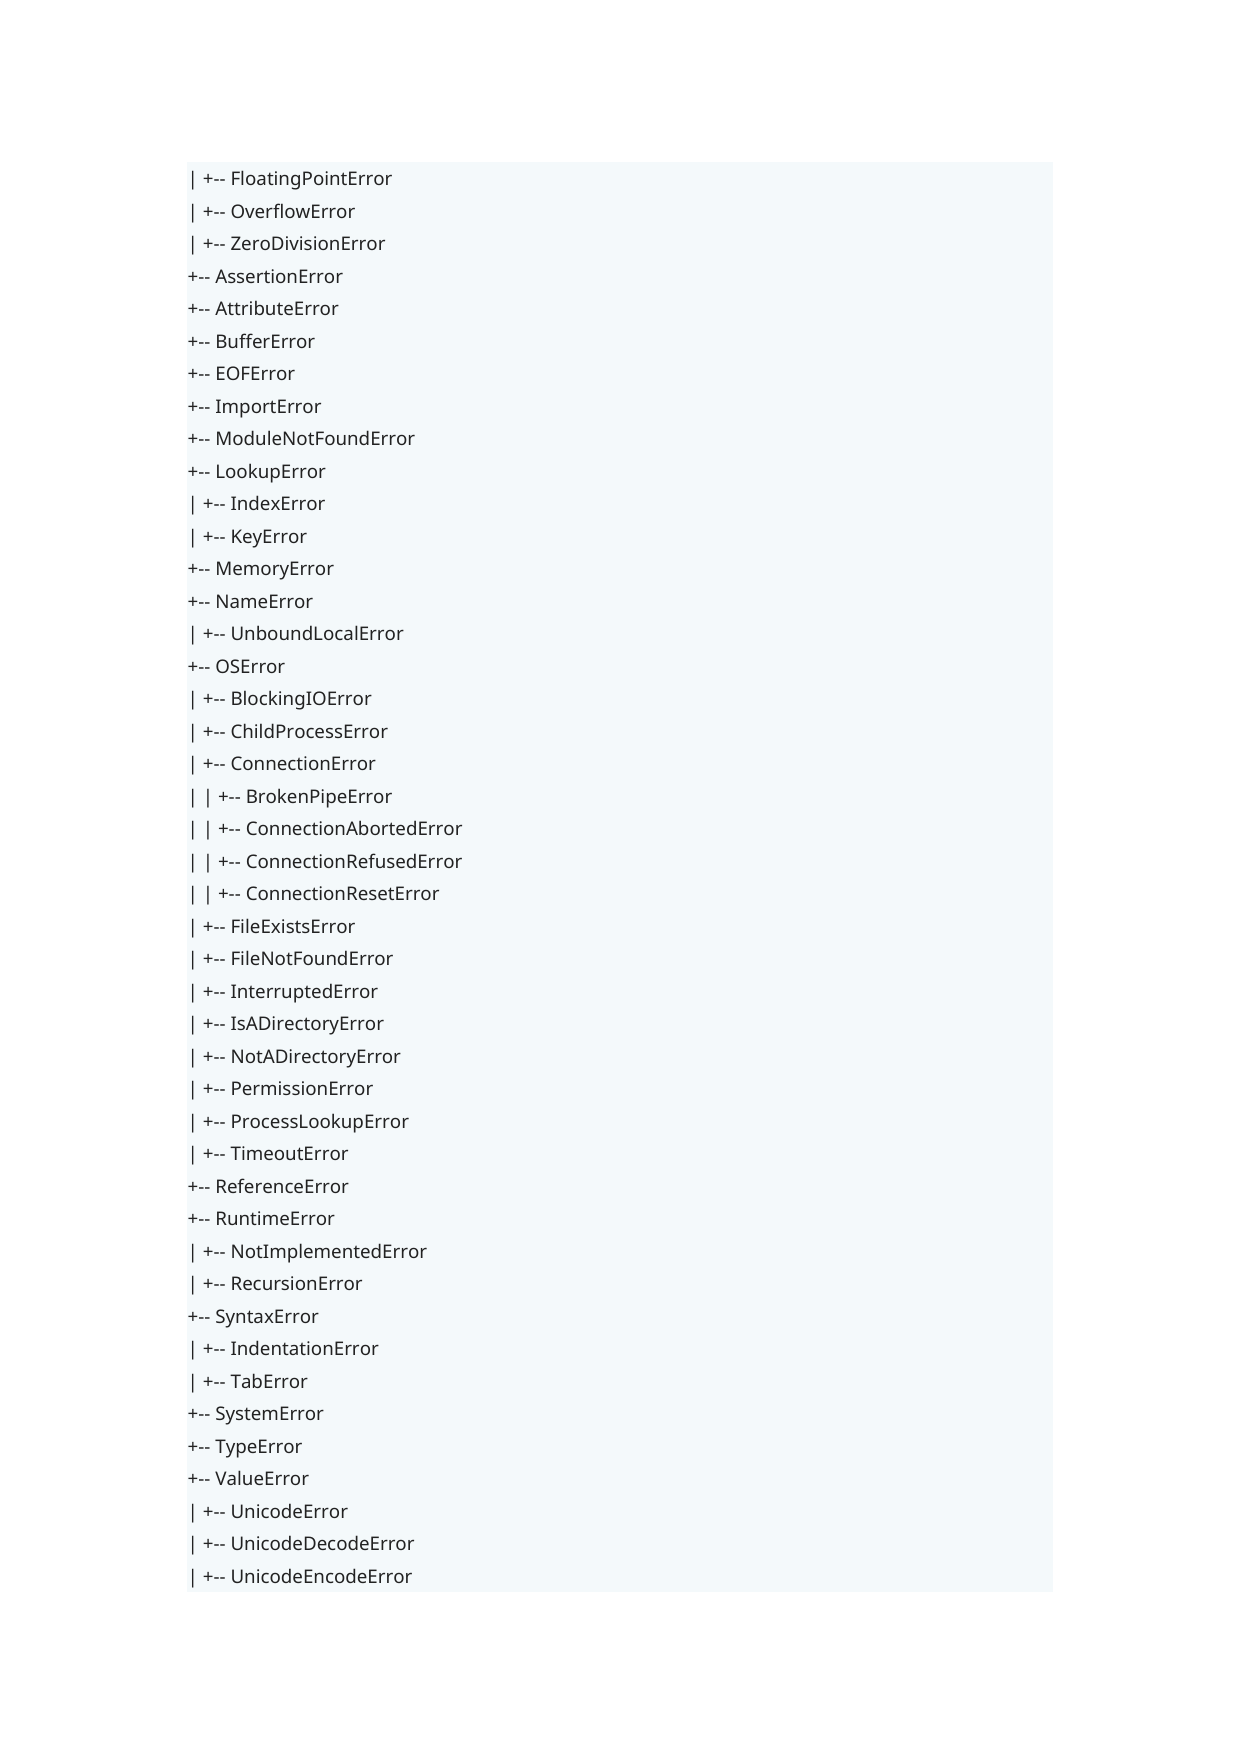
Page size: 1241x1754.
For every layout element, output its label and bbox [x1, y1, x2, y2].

text [187, 162, 1053, 1592]
